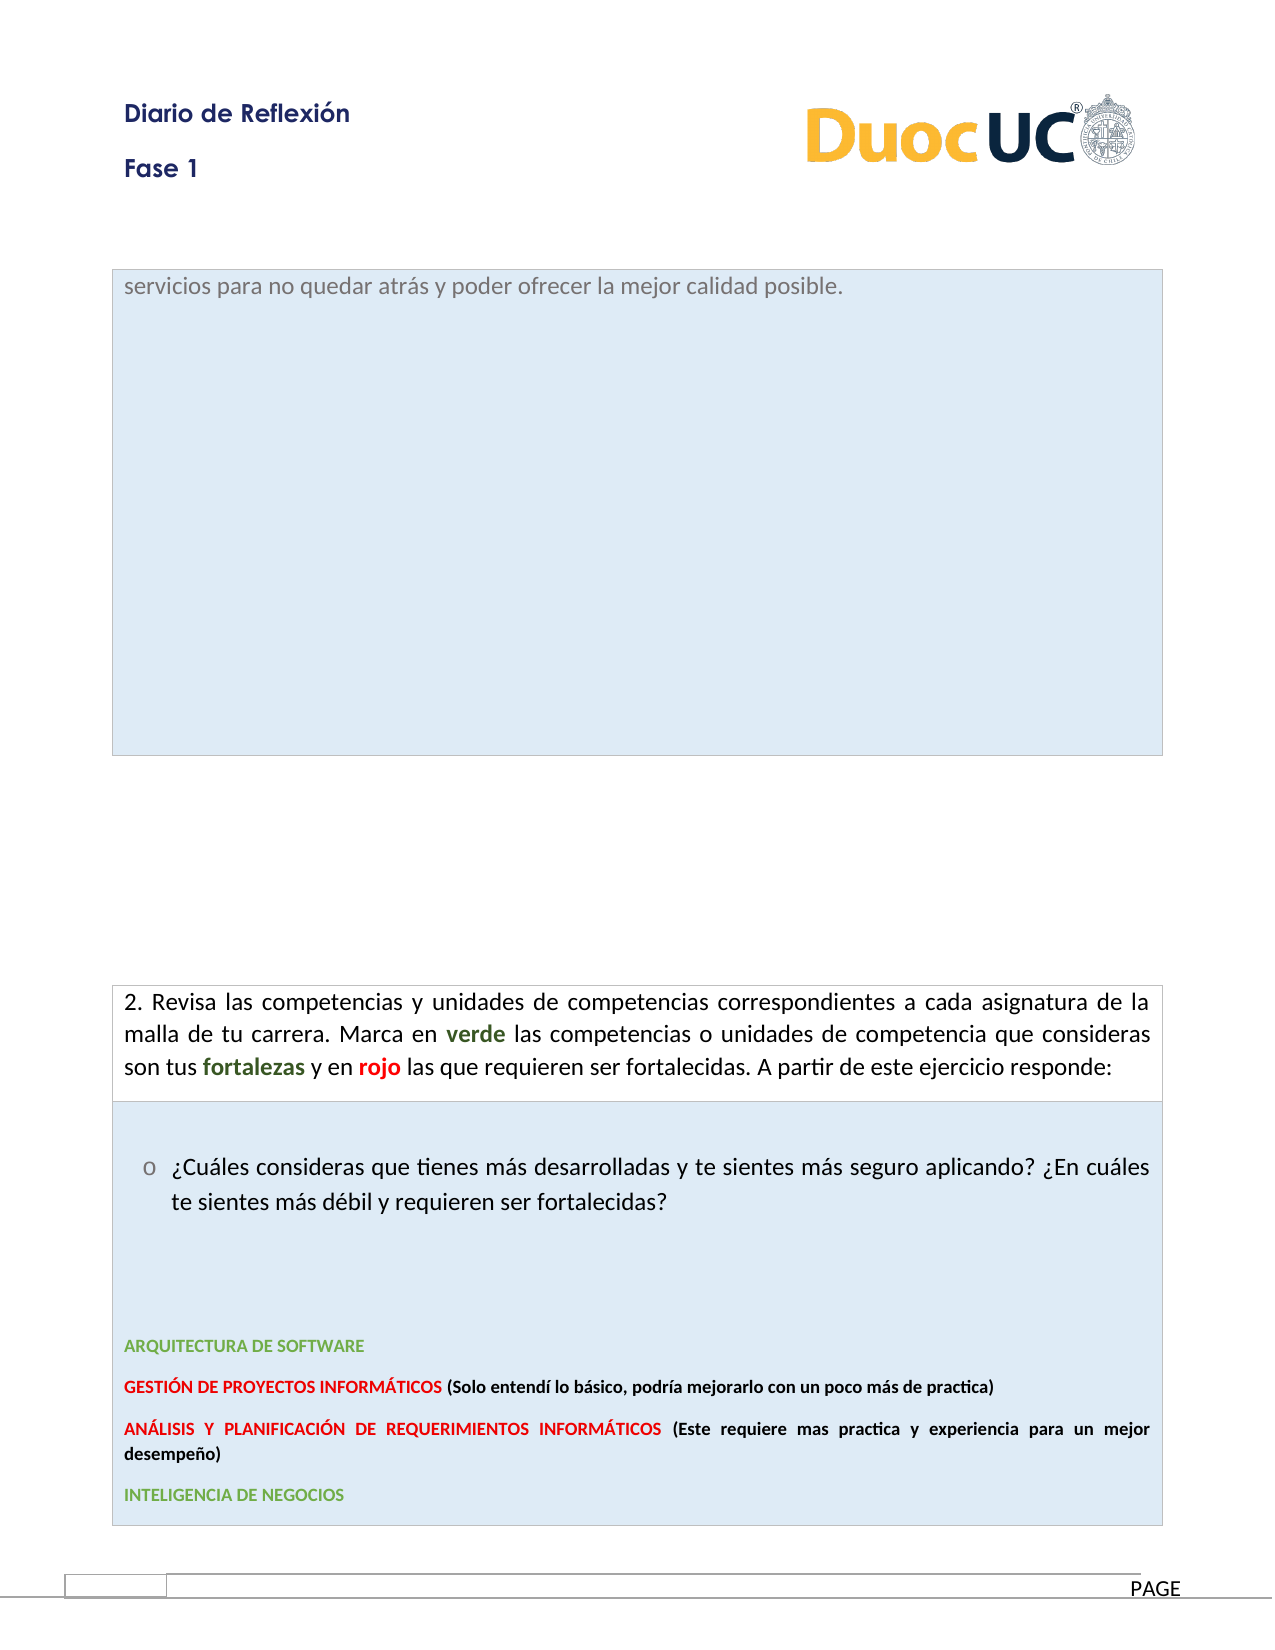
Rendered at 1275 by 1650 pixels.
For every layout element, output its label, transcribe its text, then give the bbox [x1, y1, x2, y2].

table_header 2. Revisa las competencias y unidades de competencias correspondientes a cada asignatura de la malla de tu carrera. Marca en verde las competencias o unidades de competencia que consideras son tus fortalezas y en rojo las que requieren ser fortalecidas. A partir de este ejercicio responde: [113, 986, 1162, 1101]
picture [807, 94, 1135, 165]
